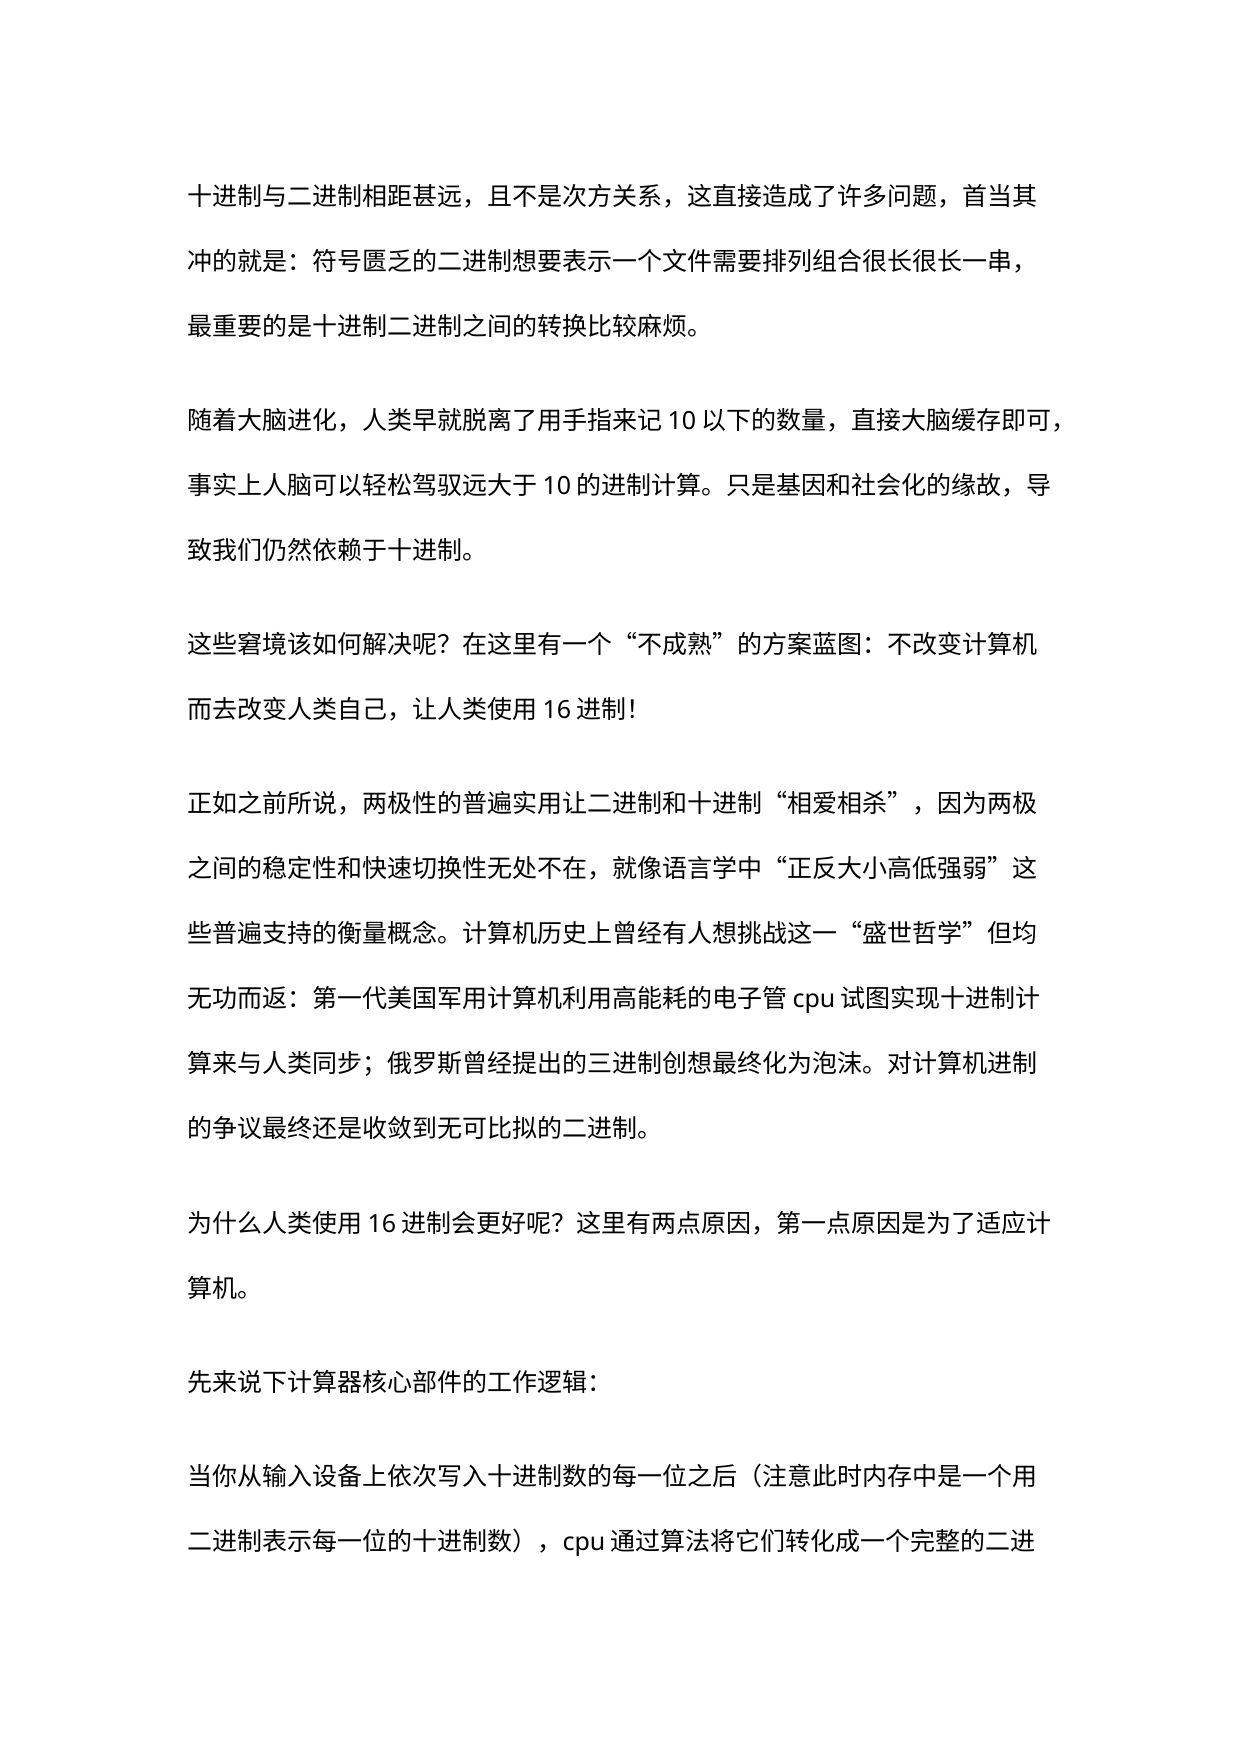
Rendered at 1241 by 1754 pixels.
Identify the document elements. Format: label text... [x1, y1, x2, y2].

text 正如之前所说，两极性的普遍实用让二进制和十进制“相爱相杀”，因为两极之间的稳定性和快速切换性无处不在，就像语言学中“正反大小高低强弱”这些普遍支持的衡量概念。计算机历史上曾经有人想挑战这一“盛世哲学”但均无功而返：第一代美国军用计算机利用高能耗的电子管cpu试图实现十进制计算来与人类同步；俄罗斯曾经提出的三进制创想最终化为泡沫。对计算机进制的争议最终还是收敛到无可比拟的二进制。 [187, 769, 1053, 1159]
text 先来说下计算器核心部件的工作逻辑： [187, 1348, 1053, 1413]
text 十进制与二进制相距甚远，且不是次方关系，这直接造成了许多问题，首当其冲的就是：符号匮乏的二进制想要表示一个文件需要排列组合很长很长一串，最重要的是十进制二进制之间的转换比较麻烦。 [187, 162, 1053, 357]
text 随着大脑进化，人类早就脱离了用手指来记10以下的数量，直接大脑缓存即可，事实上人脑可以轻松驾驭远大于10的进制计算。只是基因和社会化的缘故，导致我们仍然依赖于十进制。 [187, 386, 1053, 581]
text 这些窘境该如何解决呢？在这里有一个“不成熟”的方案蓝图：不改变计算机而去改变人类自己，让人类使用16进制！ [187, 610, 1053, 740]
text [187, 1442, 1053, 1572]
text 为什么人类使用16进制会更好呢？这里有两点原因，第一点原因是为了适应计算机。 [187, 1189, 1053, 1319]
